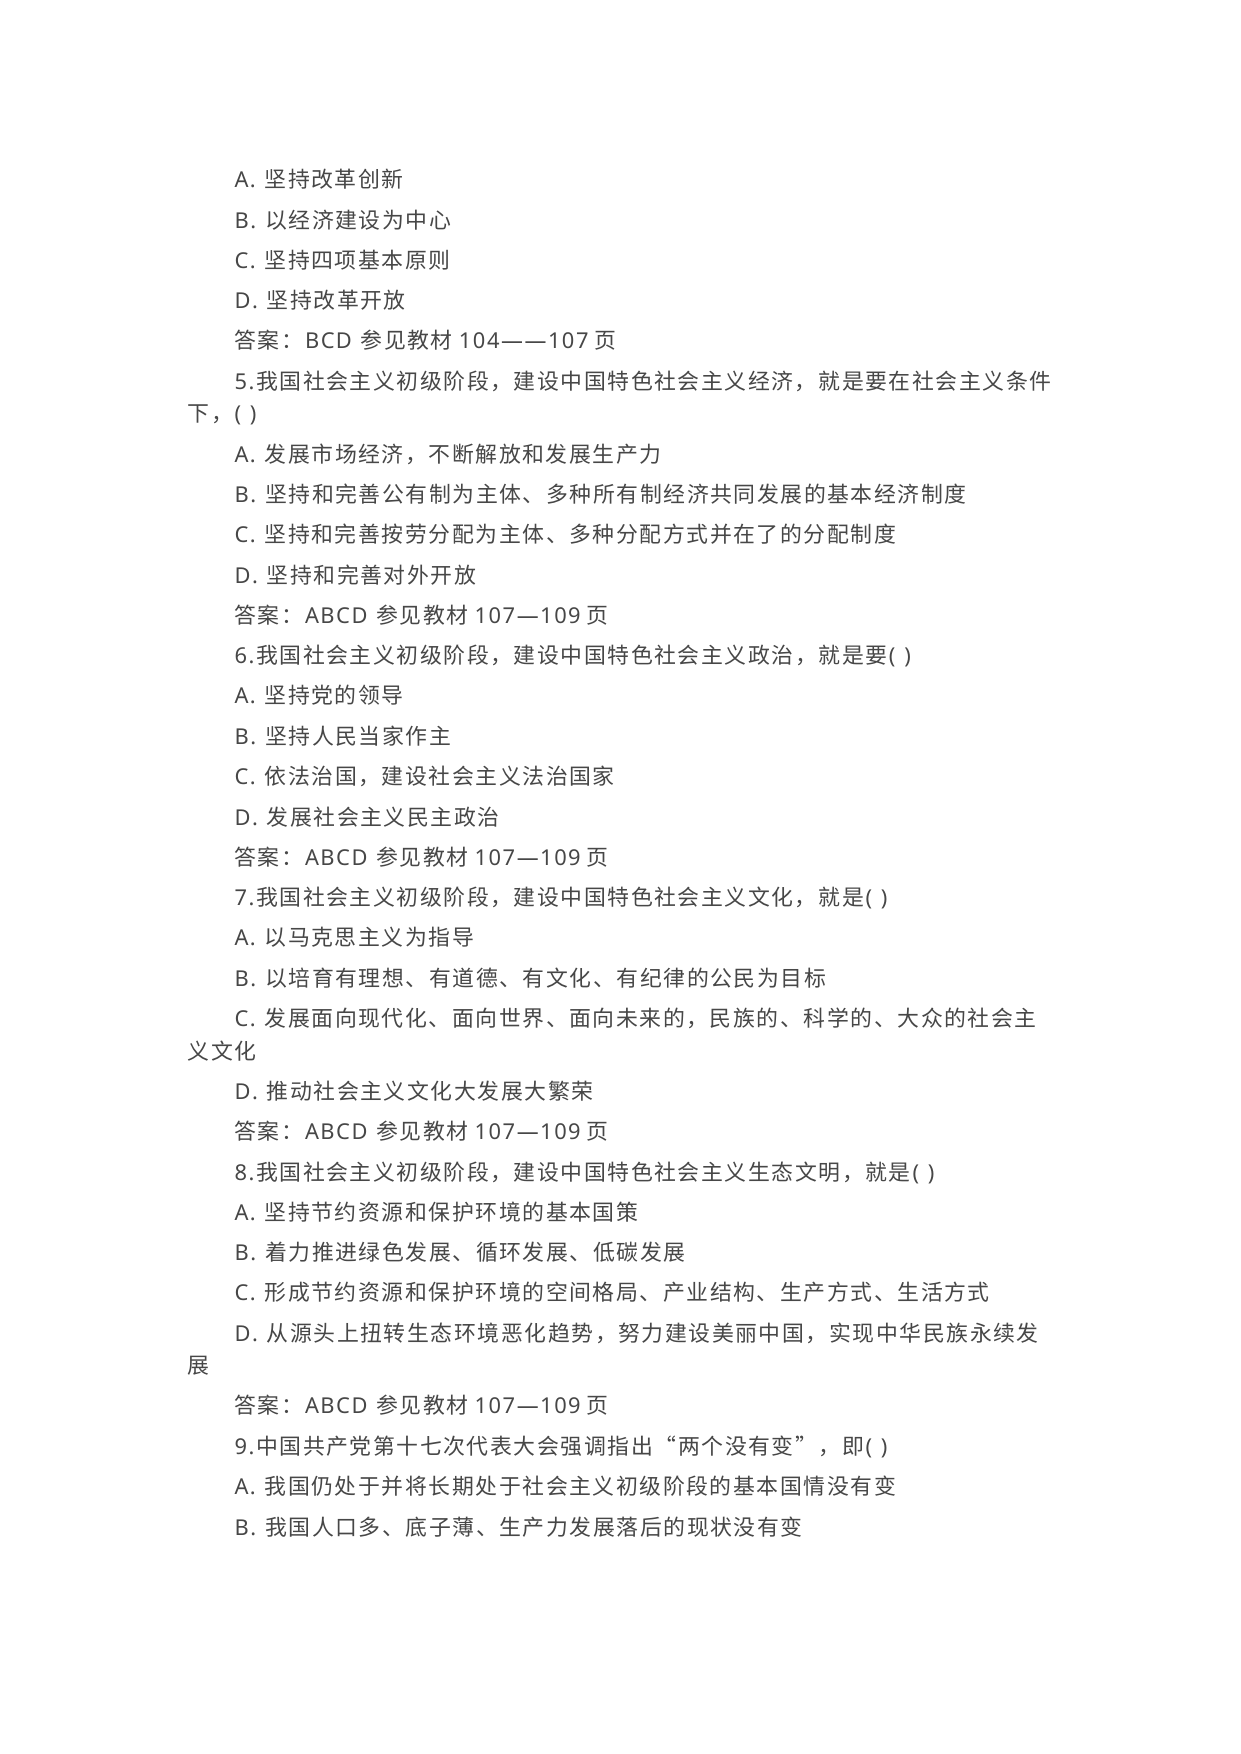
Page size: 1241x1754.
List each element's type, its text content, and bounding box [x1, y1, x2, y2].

text A. 发展市场经济，不断解放和发展生产力 [187, 436, 1053, 469]
text D. 推动社会主义文化大发展大繁荣 [187, 1073, 1053, 1106]
text B. 我国人口多、底子薄、生产力发展落后的现状没有变 [187, 1509, 1053, 1542]
text 答案：ABCD 参见教材107—109页 [187, 598, 1053, 630]
text A. 以马克思主义为指导 [187, 920, 1053, 953]
text B. 坚持人民当家作主 [187, 718, 1053, 751]
text A. 坚持节约资源和保护环境的基本国策 [187, 1194, 1053, 1227]
text D. 坚持改革开放 [187, 283, 1053, 315]
text 6.我国社会主义初级阶段，建设中国特色社会主义政治，就是要( ) [187, 638, 1053, 670]
text 7.我国社会主义初级阶段，建设中国特色社会主义文化，就是( ) [187, 880, 1053, 912]
text 8.我国社会主义初级阶段，建设中国特色社会主义生态文明，就是( ) [187, 1154, 1053, 1187]
text C. 坚持和完善按劳分配为主体、多种分配方式并在了的分配制度 [187, 517, 1053, 549]
text C. 发展面向现代化、面向世界、面向未来的，民族的、科学的、大众的社会主义文化 [187, 1001, 1053, 1066]
text 答案：ABCD 参见教材107—109页 [187, 1388, 1053, 1421]
text B. 着力推进绿色发展、循环发展、低碳发展 [187, 1235, 1053, 1267]
text D. 发展社会主义民主政治 [187, 799, 1053, 832]
text 答案：ABCD 参见教材107—109页 [187, 839, 1053, 872]
text A. 我国仍处于并将长期处于社会主义初级阶段的基本国情没有变 [187, 1469, 1053, 1501]
text B. 坚持和完善公有制为主体、多种所有制经济共同发展的基本经济制度 [187, 477, 1053, 509]
text C. 依法治国，建设社会主义法治国家 [187, 759, 1053, 791]
text B. 以培育有理想、有道德、有文化、有纪律的公民为目标 [187, 960, 1053, 993]
text D. 坚持和完善对外开放 [187, 557, 1053, 590]
text C. 坚持四项基本原则 [187, 243, 1053, 275]
text 答案：ABCD 参见教材107—109页 [187, 1114, 1053, 1146]
text 5.我国社会主义初级阶段，建设中国特色社会主义经济，就是要在社会主义条件下，( ) [187, 363, 1053, 428]
text 9.中国共产党第十七次代表大会强调指出“两个没有变”，即( ) [187, 1428, 1053, 1461]
text A. 坚持改革创新 [187, 162, 1053, 194]
text B. 以经济建设为中心 [187, 202, 1053, 235]
text A. 坚持党的领导 [187, 678, 1053, 711]
text C. 形成节约资源和保护环境的空间格局、产业结构、生产方式、生活方式 [187, 1275, 1053, 1308]
text 答案：BCD 参见教材104——107页 [187, 323, 1053, 356]
text D. 从源头上扭转生态环境恶化趋势，努力建设美丽中国，实现中华民族永续发展 [187, 1315, 1053, 1380]
